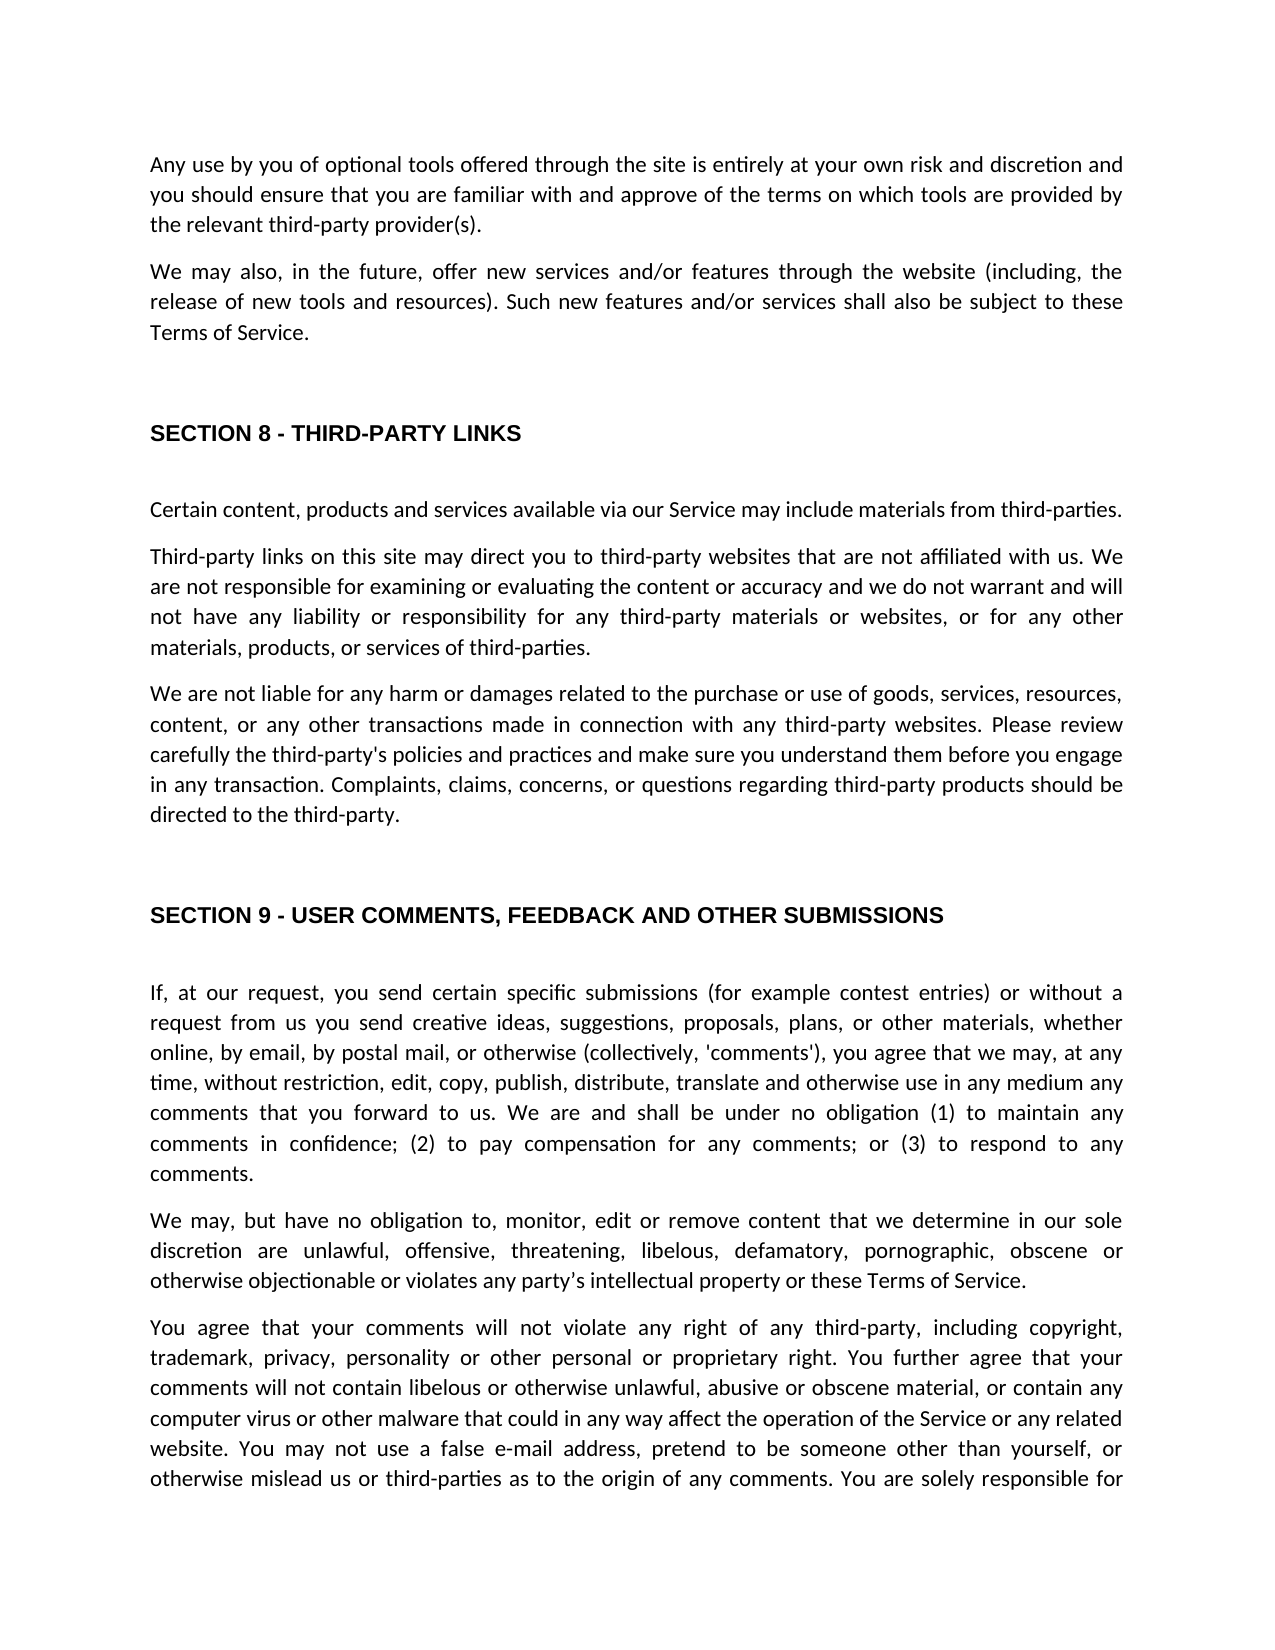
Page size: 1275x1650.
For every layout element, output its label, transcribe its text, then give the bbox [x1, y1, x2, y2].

text Third-party links on this site may direct you to third-party websites that are not affiliated with us. We are not responsible for examining or evaluating the content or accuracy and we do not warrant and will not have any liability or responsibility for any third-party materials or websites, or for any other materials, products, or services of third-parties. [150, 542, 1125, 661]
text We may, but have no obligation to, monitor, edit or remove content that we determine in our sole discretion are unlawful, offensive, threatening, libelous, defamatory, pornographic, obscene or otherwise objectionable or violates any party’s intellectual property or these Terms of Service. [150, 1206, 1125, 1294]
text We may also, in the future, offer new services and/or features through the website (including, the release of new tools and resources). Such new features and/or services shall also be subject to these Terms of Service. [150, 257, 1125, 346]
text Certain content, products and services available via our Service may include materials from third-parties. [150, 495, 1125, 523]
text We are not liable for any harm or damages related to the purchase or use of goods, services, resources, content, or any other transactions made in connection with any third-party websites. Please review carefully the third-party's policies and practices and make sure you understand them before you engage in any transaction. Complaints, claims, concerns, or questions regarding third-party products should be directed to the third-party. [150, 679, 1125, 828]
text If, at our request, you send certain specific submissions (for example contest entries) or without a request from us you send creative ideas, suggestions, proposals, plans, or other materials, whether online, by email, by postal mail, or otherwise (collectively, 'comments'), you agree that we may, at any time, without restriction, edit, copy, publish, distribute, translate and otherwise use in any medium any comments that you forward to us. We are and shall be under no obligation (1) to maintain any comments in confidence; (2) to pay compensation for any comments; or (3) to respond to any comments. [150, 978, 1125, 1187]
text Any use by you of optional tools offered through the site is entirely at your own risk and discretion and you should ensure that you are familiar with and approve of the terms on which tools are provided by the relevant third-party provider(s). [150, 150, 1125, 238]
subtitle SECTION 9 - USER COMMENTS, FEEDBACK AND OTHER SUBMISSIONS [150, 902, 1125, 929]
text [150, 1313, 1125, 1492]
subtitle SECTION 8 - THIRD-PARTY LINKS [150, 420, 1125, 446]
